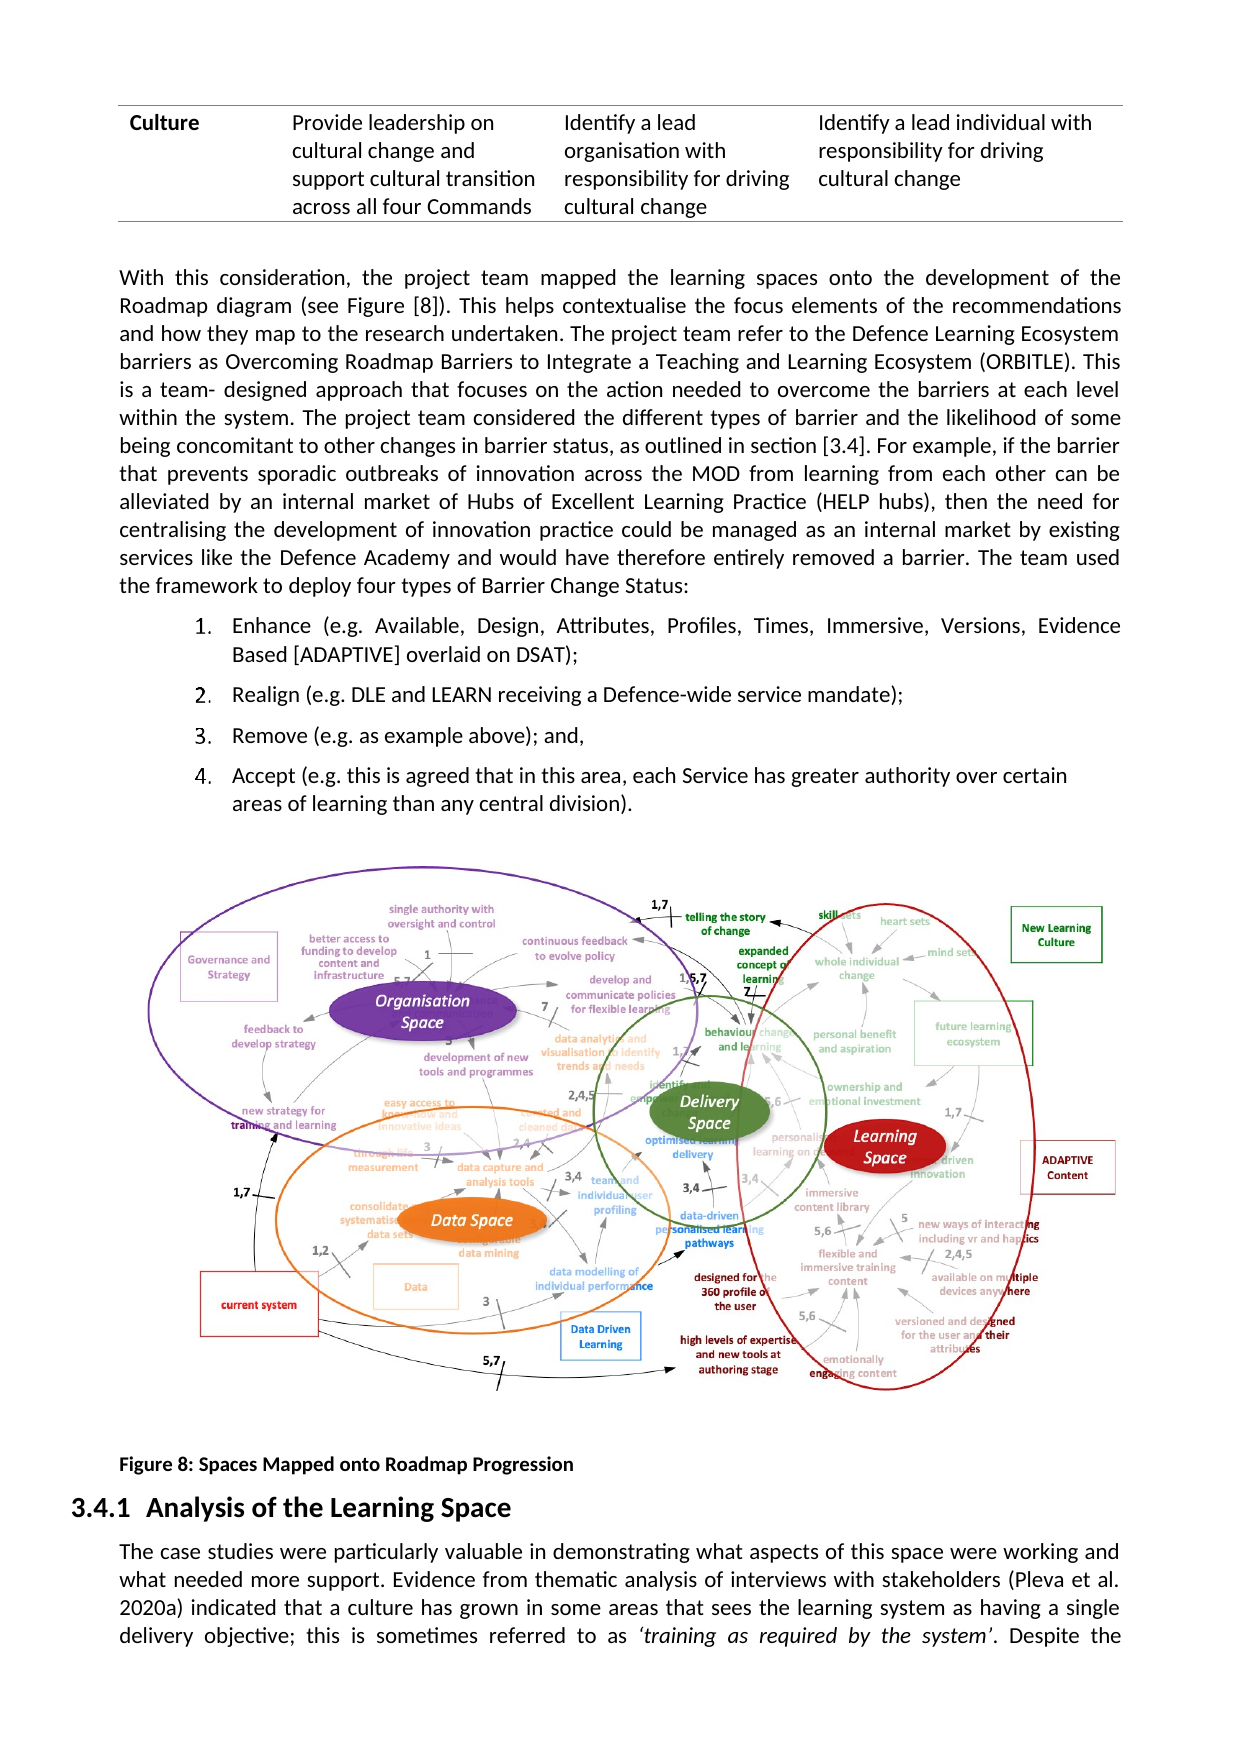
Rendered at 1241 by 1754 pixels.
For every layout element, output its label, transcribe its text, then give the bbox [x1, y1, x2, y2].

text Figure 8: Spaces Mapped onto Roadmap Progression [119, 1451, 1205, 1477]
text Realign (e.g. DLE and LEARN receiving a Defence-wide service mandate); Remove (e.g. as example above); and, [232, 680, 906, 749]
subtitle Analysis of the Learning Space [71, 1489, 1205, 1524]
text Accept (e.g. this is agreed that in this area, each Service has greater authority over certain areas of learning than any central division). [232, 762, 1122, 818]
table_header Identify a lead organisation with responsibility for driving cultural change [550, 106, 804, 221]
picture [196, 618, 211, 634]
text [119, 1537, 1122, 1649]
table_header Provide leadership on cultural change and support cultural transition across all four Commands [246, 106, 550, 221]
table_header Identify a lead individual with responsibility for driving cultural change [804, 106, 1122, 221]
picture [195, 768, 211, 784]
text Enhance (e.g. Available, Design, Attributes, Profiles, Times, Immersive, Versions, Evidence Based [ADAPTIVE] overlaid on DSAT); [232, 612, 1121, 668]
table_header Culture [118, 106, 246, 221]
text With this consideration, the project team mapped the learning spaces onto the development of the Roadmap diagram (see Figure [8]). This helps contextualise the focus elements of the recommendations and how they map to the research undertaken. The project team refer to the Defence Learning Ecosystem barriers as Overcoming Roadmap Barriers to Integrate a Teaching and Learning Ecosystem (ORBITLE). This is a team- designed approach that focuses on the action needed to overcome the barriers at each level within the system. The project team considered the different types of barrier and the likelihood of some being concomitant to other changes in barrier status, as outlined in section [3.4]. For example, if the barrier that prevents sporadic outbreaks of innovation across the MOD from learning from each other can be alleviated by an internal market of Hubs of Excellent Learning Practice (HELP hubs), then the need for centralising the development of innovation practice could be managed as an internal market by existing services like the Defence Academy and would have therefore entirely removed a barrier. The team used the framework to deploy four types of Barrier Change Status: [119, 263, 1122, 599]
picture [195, 728, 211, 744]
picture [195, 687, 211, 703]
picture [147, 866, 1116, 1391]
